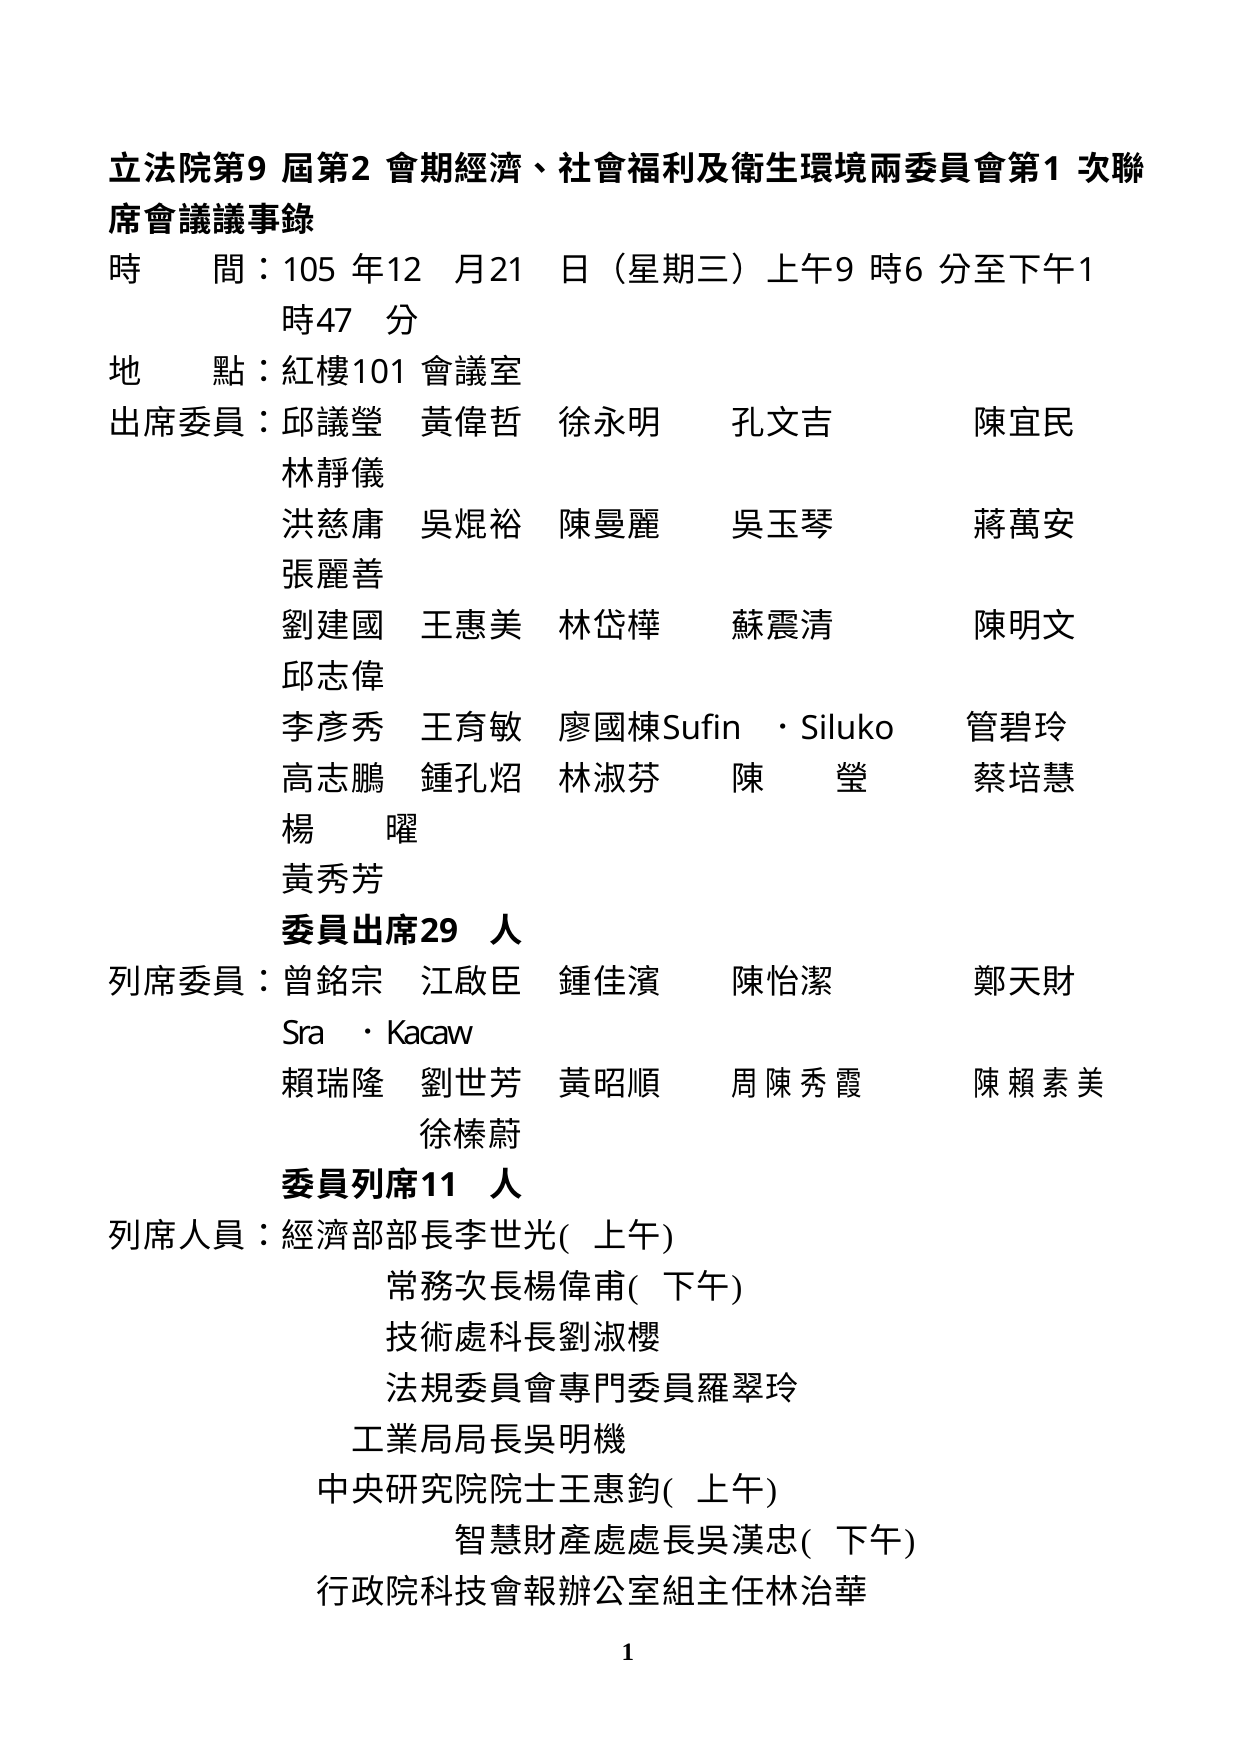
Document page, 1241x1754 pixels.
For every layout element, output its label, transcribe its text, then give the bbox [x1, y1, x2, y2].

text 法規委員會專門委員羅翠玲 [282, 1360, 1146, 1411]
text 時 間：105年12月21日（星期三）上午9時6分至下午1時47分 [109, 242, 1117, 344]
text 智慧財產處處長吳漢忠(下午) [282, 1513, 1146, 1564]
text 出席委員：邱議瑩 黃偉哲 徐永明 孔文吉 陳宜民 林靜儀 洪慈庸 吳焜裕 陳曼麗 吳玉琴 蔣萬安 張麗善 劉建國 王惠美 林岱樺 蘇震清 陳明文 邱志偉 李彥秀 王育敏 廖國棟Sufin．Siluko 管碧玲 高志鵬 鍾孔炤 林淑芬 陳 瑩 蔡培慧 楊 曜 黃秀芳 委員出席29人 [109, 394, 1112, 954]
text 立法院第9屆第2會期經濟、社會福利及衛生環境兩委員會第1次聯席會議議事錄 [109, 140, 1146, 242]
text 常務次長楊偉甫(下午) [383, 1259, 1146, 1309]
text 列席人員：經濟部部長李世光(上午) [109, 1208, 1146, 1259]
text 列席委員：曾銘宗 江啟臣 鍾佳濱 陳怡潔 鄭天財Sra．Kacaw 賴瑞隆 劉世芳 黃昭順 周陳秀霞 陳賴素美 徐榛蔚 委員列席11人 [109, 954, 1112, 1208]
text 中央研究院院士王惠鈞(上午) [282, 1462, 1146, 1513]
text 技術處科長劉淑櫻 [282, 1309, 1146, 1360]
text 行政院科技會報辦公室組主任林治華 [282, 1564, 1146, 1614]
text 地 點：紅樓101會議室 [109, 344, 1146, 394]
text 工業局局長吳明機 [282, 1411, 1146, 1462]
